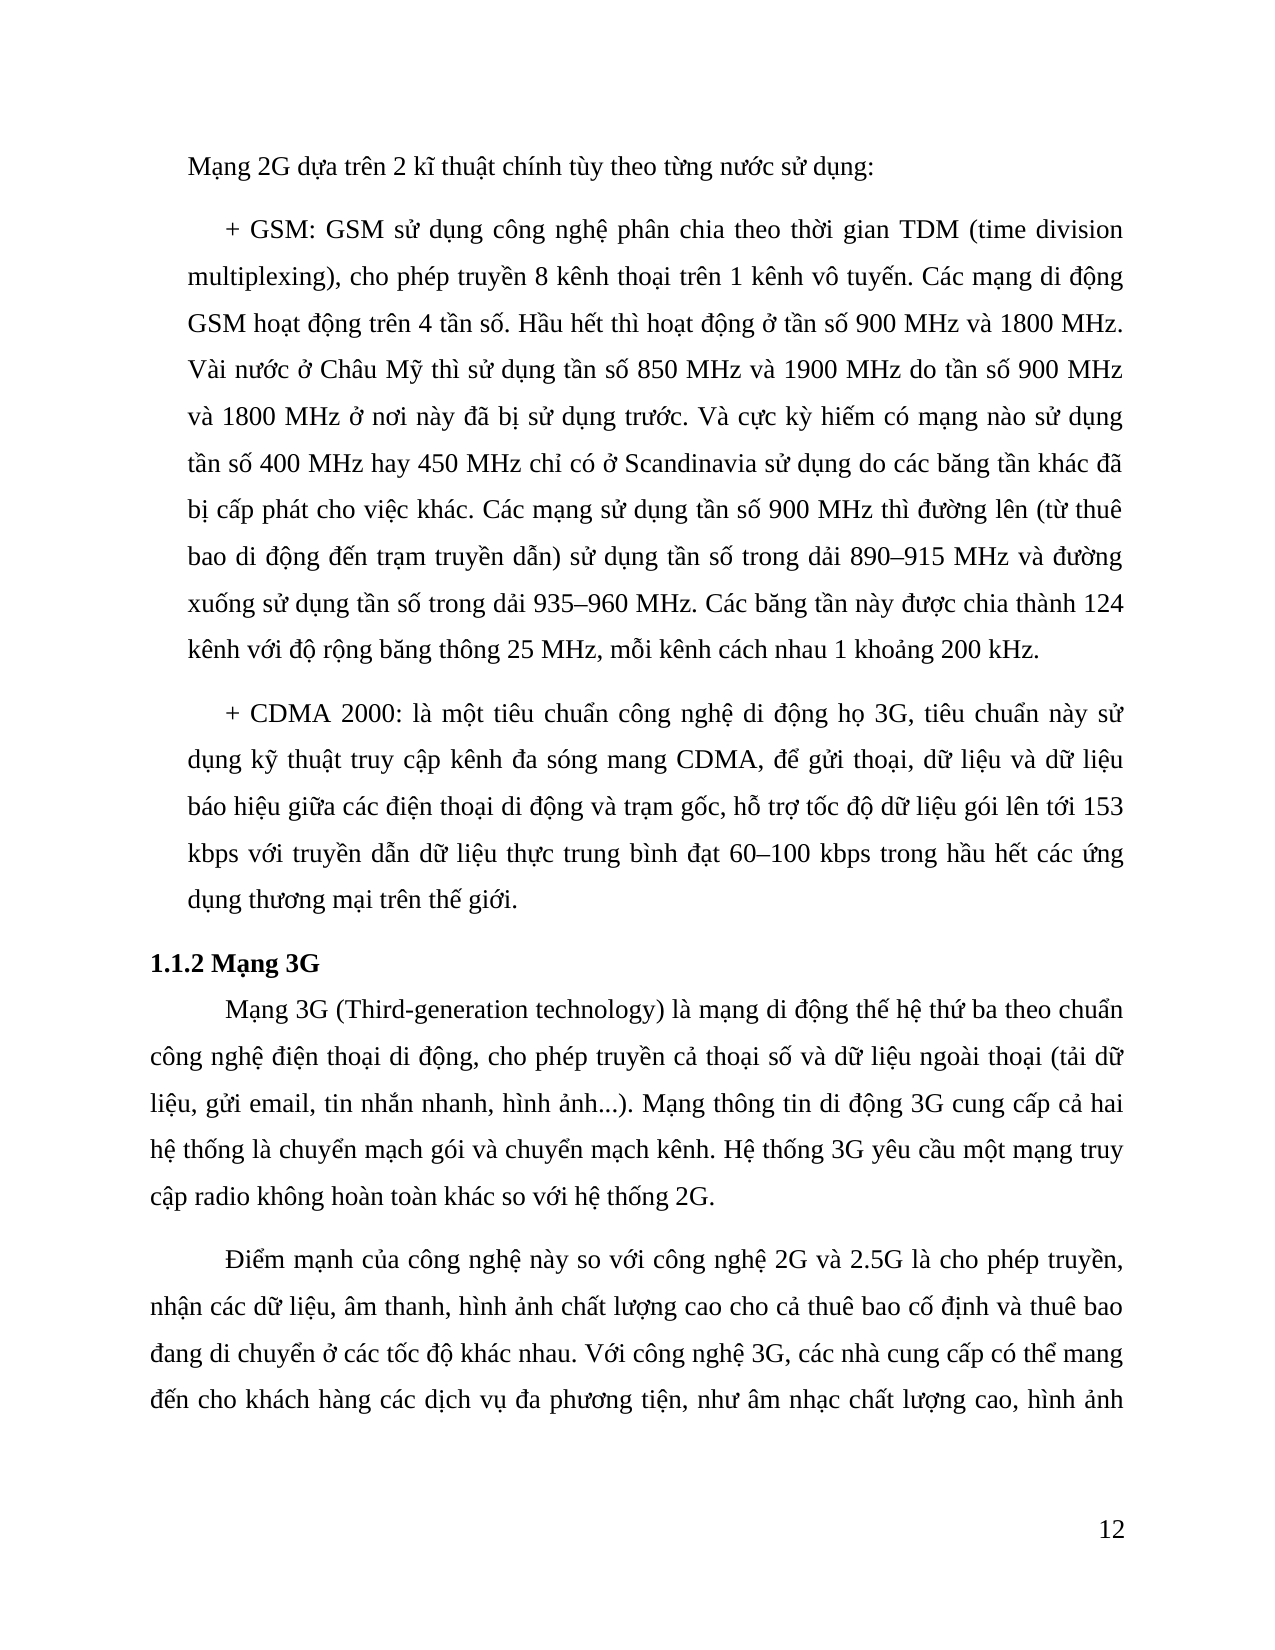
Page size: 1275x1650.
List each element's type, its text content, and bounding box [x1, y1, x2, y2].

text Mạng 3G (Third-generation technology) là mạng di động thế hệ thứ ba theo chuẩn công nghệ điện thoại di động, cho phép truyền cả thoại số và dữ liệu ngoài thoại (tải dữ liệu, gửi email, tin nhắn nhanh, hình ảnh...). Mạng thông tin di động 3G cung cấp cả hai hệ thống là chuyển mạch gói và chuyển mạch kênh. Hệ thống 3G yêu cầu một mạng truy cập radio không hoàn toàn khác so với hệ thống 2G. [150, 993, 1125, 1211]
text Mạng 2G dựa trên 2 kĩ thuật chính tùy theo từng nước sử dụng: [187, 150, 1125, 181]
text + GSM: GSM sử dụng công nghệ phân chia theo thời gian TDM (time division multiplexing), cho phép truyền 8 kênh thoại trên 1 kênh vô tuyến. Các mạng di động GSM hoạt động trên 4 tần số. Hầu hết thì hoạt động ở tần số 900 MHz và 1800 MHz. Vài nước ở Châu Mỹ thì sử dụng tần số 850 MHz và 1900 MHz do tần số 900 MHz và 1800 MHz ở nơi này đã bị sử dụng trước. Và cực kỳ hiếm có mạng nào sử dụng tần số 400 MHz hay 450 MHz chỉ có ở Scandinavia sử dụng do các băng tần khác đã bị cấp phát cho việc khác. Các mạng sử dụng tần số 900 MHz thì đường lên (từ thuê bao di động đến trạm truyền dẫn) sử dụng tần số trong dải 890–915 MHz và đường xuống sử dụng tần số trong dải 935–960 MHz. Các băng tần này được chia thành 124 kênh với độ rộng băng thông 25 MHz, mỗi kênh cách nhau 1 khoảng 200 kHz. [187, 213, 1125, 664]
text + CDMA 2000: là một tiêu chuẩn công nghệ di động họ 3G, tiêu chuẩn này sử dụng kỹ thuật truy cập kênh đa sóng mang CDMA, để gửi thoại, dữ liệu và dữ liệu báo hiệu giữa các điện thoại di động và trạm gốc, hỗ trợ tốc độ dữ liệu gói lên tới 153 kbps với truyền dẫn dữ liệu thực trung bình đạt 60–100 kbps trong hầu hết các ứng dụng thương mại trên thế giới. [187, 697, 1125, 914]
subtitle 1.1.2 Mạng 3G [150, 947, 1125, 978]
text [150, 1243, 1125, 1414]
